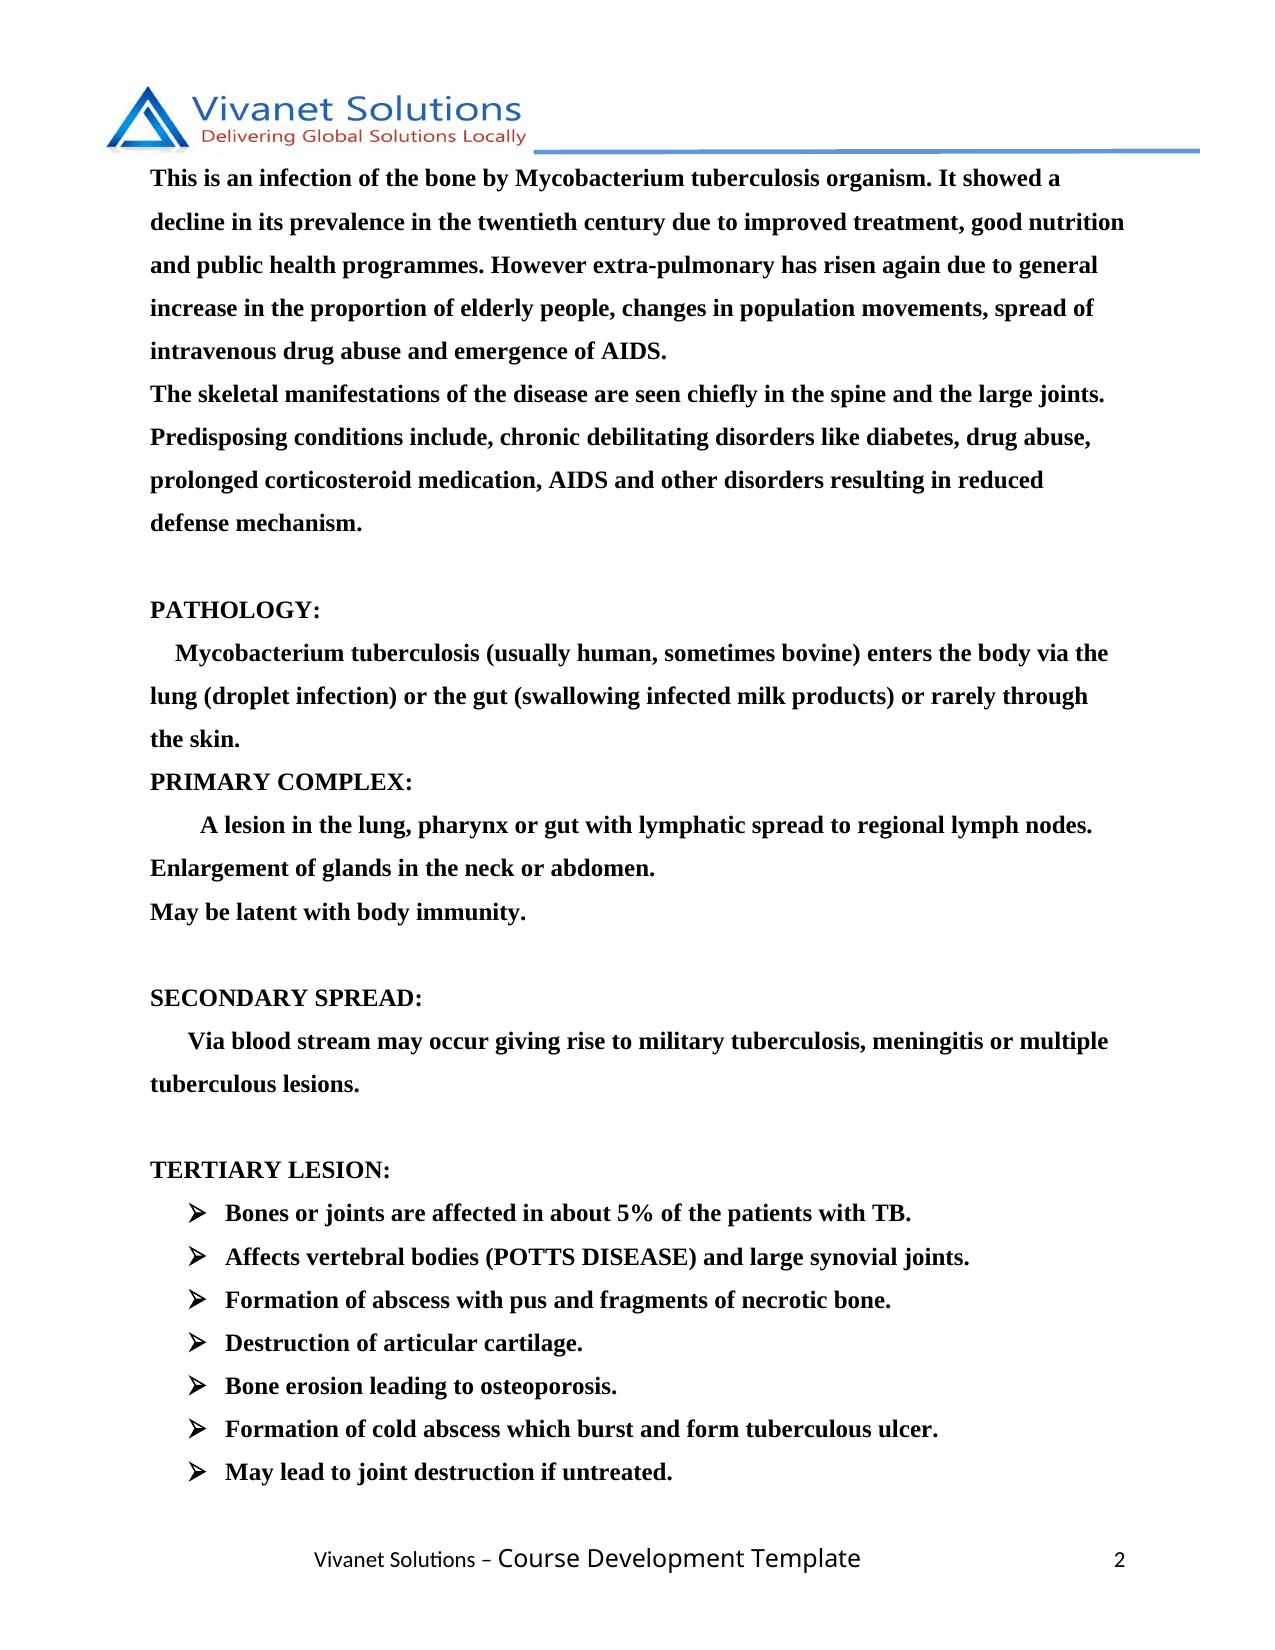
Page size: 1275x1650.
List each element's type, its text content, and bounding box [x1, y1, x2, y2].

text TERTIARY LESION: [150, 1155, 1125, 1184]
list Formation of abscess with pus and fragments of necrotic bone. [187, 1285, 1125, 1313]
text Via blood stream may occur giving rise to military tuberculosis, meningitis or multiple tuberculous lesions. [150, 1026, 1125, 1098]
text SECONDARY SPREAD: [150, 983, 1125, 1012]
text PRIMARY COMPLEX: [150, 767, 1125, 796]
text May be latent with body immunity. [150, 897, 1125, 925]
text Predisposing conditions include, chronic debilitating disorders like diabetes, drug abuse, prolonged corticosteroid medication, AIDS and other disorders resulting in reduced defense mechanism. [150, 422, 1125, 537]
text This is an infection of the bone by Mycobacterium tuberculosis organism. It showed a decline in its prevalence in the twentieth century due to improved treatment, good nutrition and public health programmes. However extra-pulmonary has risen again due to general increase in the proportion of elderly people, changes in population movements, spread of intravenous drug abuse and emergence of AIDS. [150, 163, 1125, 365]
list May lead to joint destruction if untreated. [187, 1457, 1125, 1486]
text A lesion in the lung, pharynx or gut with lymphatic spread to regional lymph nodes. Enlargement of glands in the neck or abdomen. [150, 810, 1125, 882]
picture [93, 75, 534, 164]
text PATHOLOGY: [150, 595, 1125, 623]
list Formation of cold abscess which burst and form tuberculous ulcer. [187, 1414, 1125, 1443]
text Mycobacterium tuberculosis (usually human, sometimes bovine) enters the body via the lung (droplet infection) or the gut (swallowing infected milk products) or rarely through the skin. [150, 638, 1125, 753]
text The skeletal manifestations of the disease are seen chiefly in the spine and the large joints. [150, 379, 1125, 408]
list Affects vertebral bodies (POTTS DISEASE) and large synovial joints. [187, 1242, 1125, 1270]
list Bones or joints are affected in about 5% of the patients with TB. [187, 1198, 1125, 1227]
list Bone erosion leading to osteoporosis. [187, 1371, 1125, 1400]
list Destruction of articular cartilage. [187, 1328, 1125, 1357]
